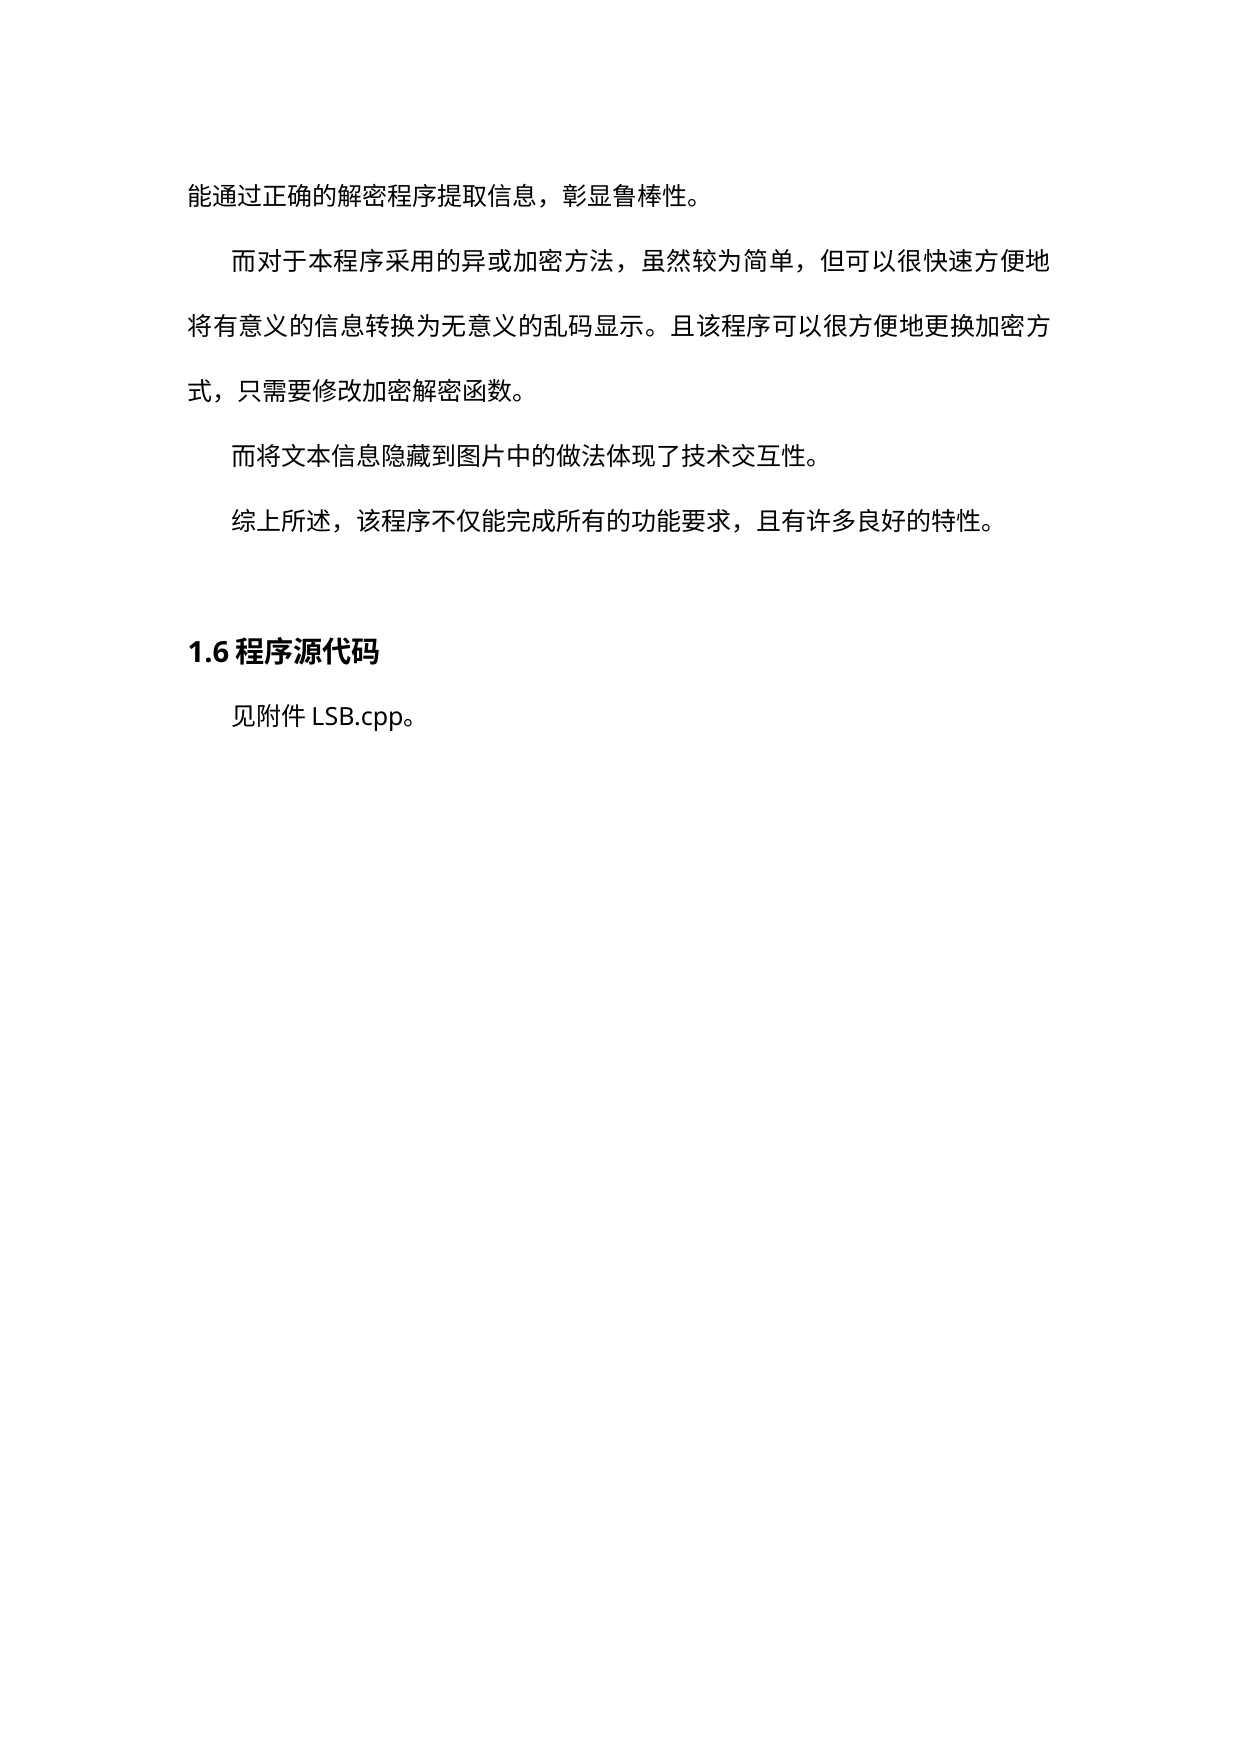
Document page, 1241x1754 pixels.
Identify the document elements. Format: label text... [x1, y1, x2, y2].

text 1.6程序源代码 [187, 617, 1053, 682]
text 见附件LSB.cpp。 [187, 682, 1053, 747]
text 而对于本程序采用的异或加密方法，虽然较为简单，但可以很快速方便地将有意义的信息转换为无意义的乱码显示。且该程序可以很方便地更换加密方式，只需要修改加密解密函数。 [187, 227, 1053, 422]
text 综上所述，该程序不仅能完成所有的功能要求，且有许多良好的特性。 [187, 487, 1053, 552]
text 而将文本信息隐藏到图片中的做法体现了技术交互性。 [187, 422, 1053, 487]
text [187, 162, 1053, 227]
